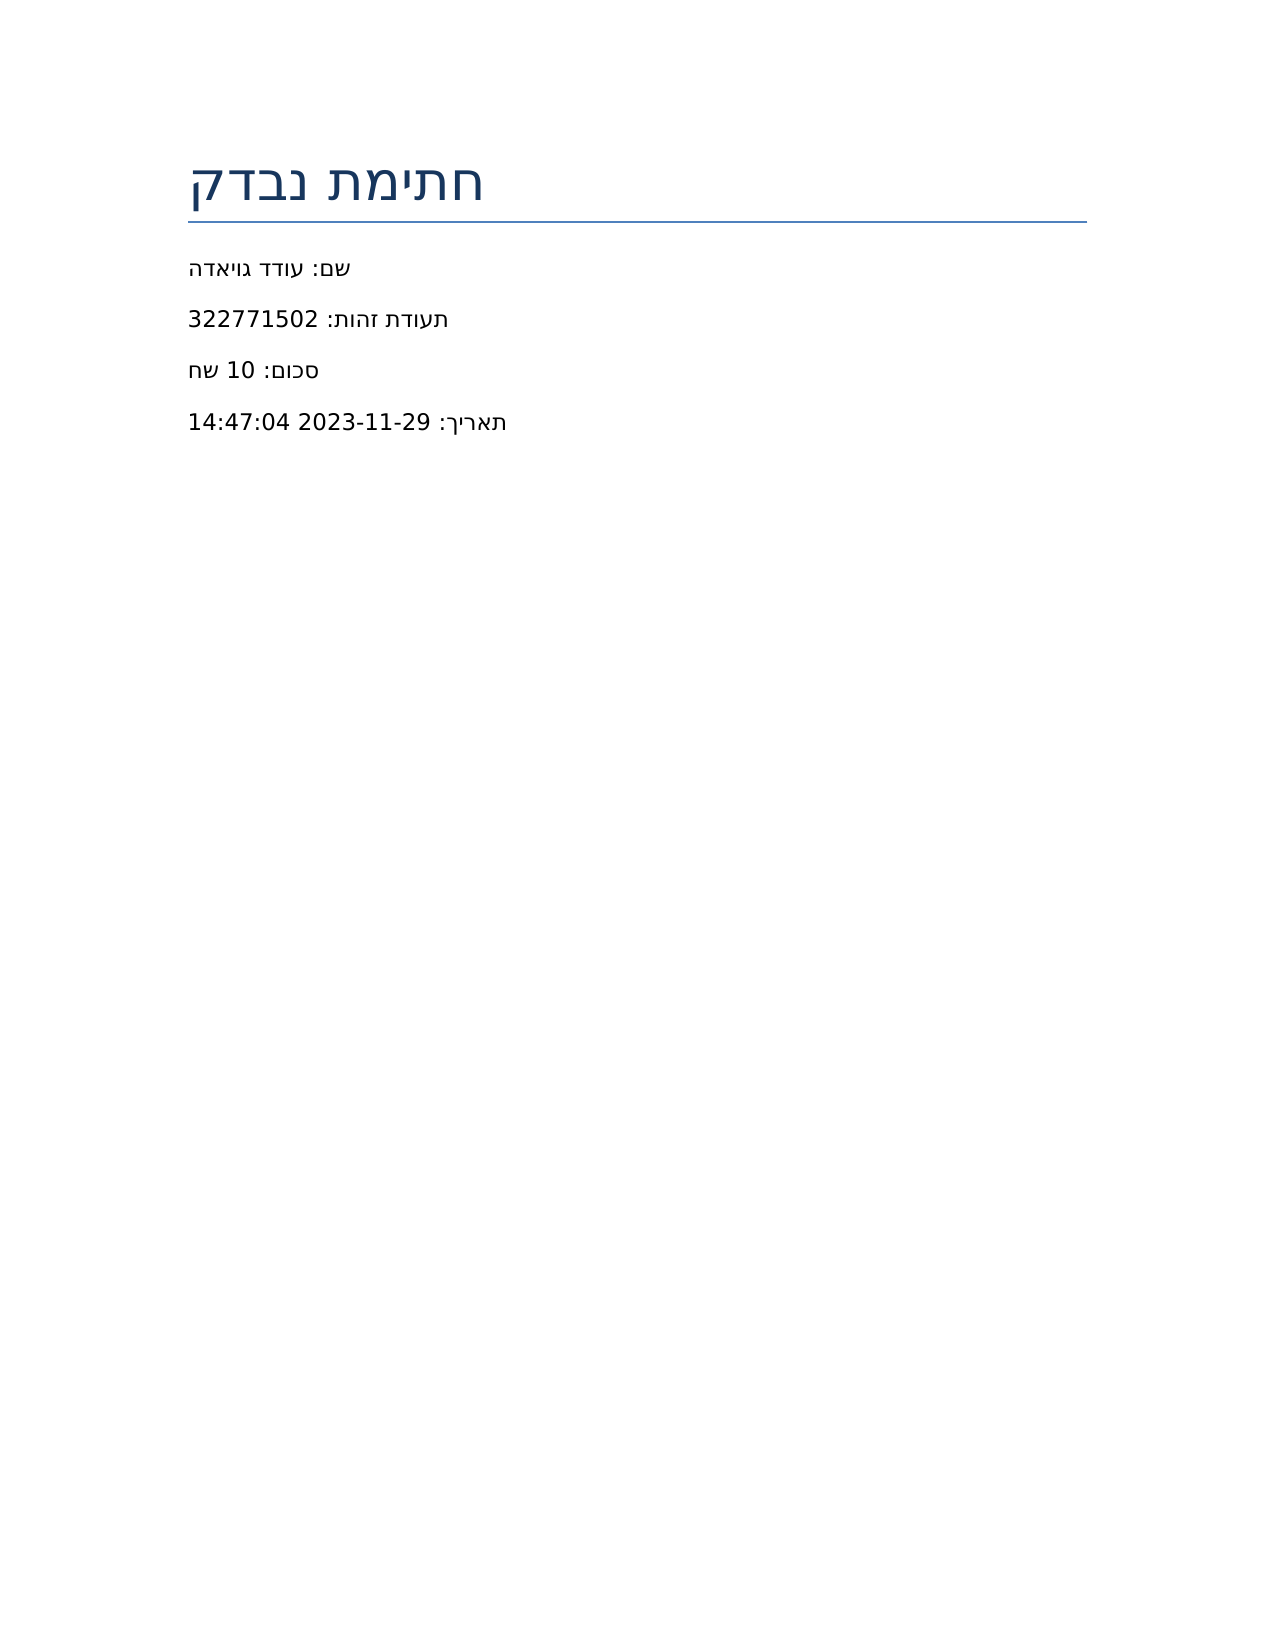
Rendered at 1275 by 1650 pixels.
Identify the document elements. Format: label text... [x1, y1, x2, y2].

text סכום: 10 שח [187, 358, 1087, 384]
text תעודת זהות: 322771502 [187, 306, 1087, 333]
title חתימת נבדק [187, 150, 1087, 223]
text שם: עודד גויאדה [187, 255, 1087, 281]
text תאריך: 2023-11-29 14:47:04 [187, 409, 1087, 436]
